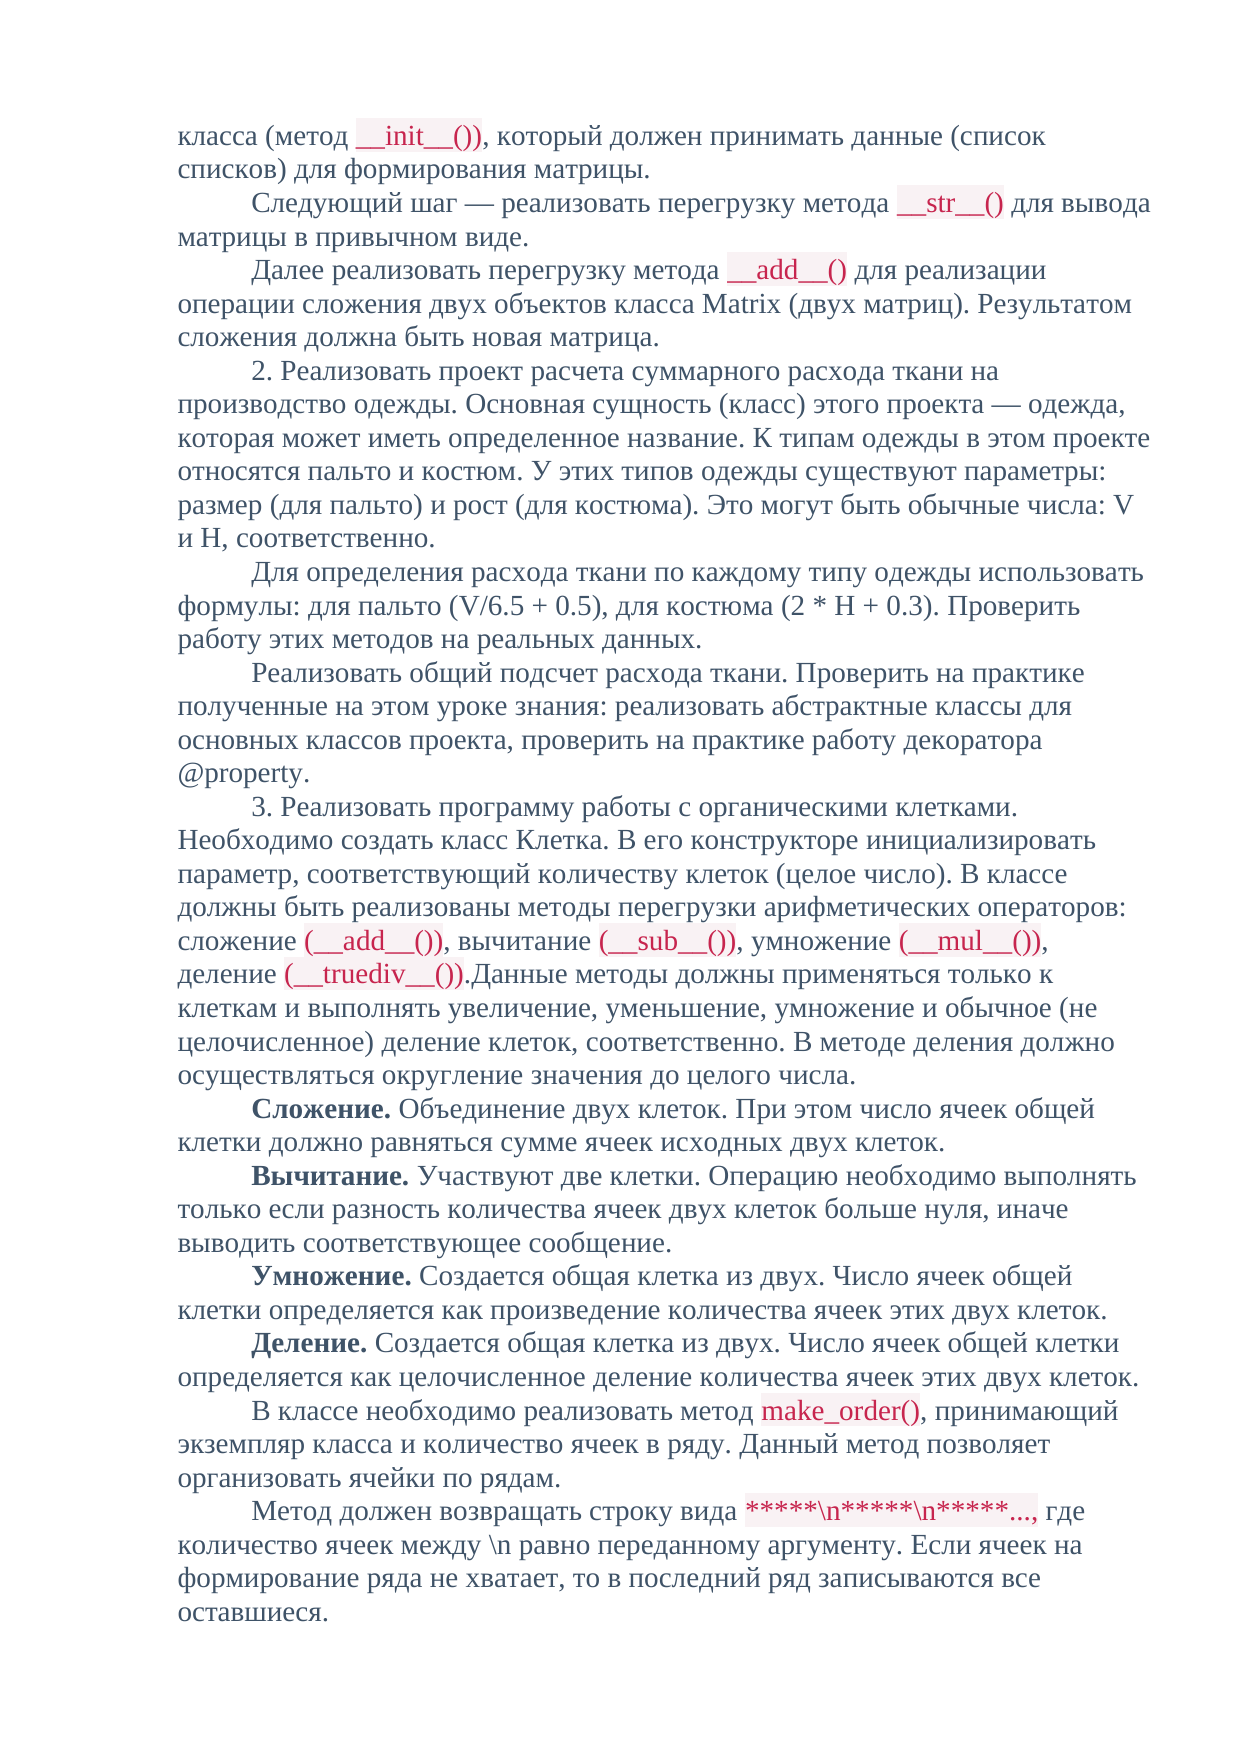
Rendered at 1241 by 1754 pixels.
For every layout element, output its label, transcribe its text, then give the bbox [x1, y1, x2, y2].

subtitle Сложение. Объединение двух клеток. При этом число ячеек общей клетки должно равняться сумме ячеек исходных двух клеток. [177, 1091, 1152, 1158]
subtitle Для определения расхода ткани по каждому типу одежды использовать формулы: для пальто (V/6.5 + 0.5), для костюма (2 * H + 0.3). Проверить работу этих методов на реальных данных. [177, 554, 1152, 655]
subtitle Метод должен возвращать строку вида *****\n*****\n*****..., где количество ячеек между \n равно переданному аргументу. Если ячеек на формирование ряда не хватает, то в последний ряд записываются все оставшиеся. [177, 1493, 1152, 1627]
subtitle 2. Реализовать проект расчета суммарного расхода ткани на производство одежды. Основная сущность (класс) этого проекта — одежда, которая может иметь определенное название. К типам одежды в этом проекте относятся пальто и костюм. У этих типов одежды существуют параметры: размер (для пальто) и рост (для костюма). Это могут быть обычные числа: V и H, соответственно. [177, 353, 1152, 554]
subtitle Далее реализовать перегрузку метода __add__() для реализации операции сложения двух объектов класса Matrix (двух матриц). Результатом сложения должна быть новая матрица. [177, 252, 1152, 353]
subtitle Вычитание. Участвуют две клетки. Операцию необходимо выполнять только если разность количества ячеек двух клеток больше нуля, иначе выводить соответствующее сообщение. [177, 1158, 1152, 1258]
subtitle В классе необходимо реализовать метод make_order(), принимающий экземпляр класса и количество ячеек в ряду. Данный метод позволяет организовать ячейки по рядам. [177, 1393, 1152, 1493]
subtitle Умножение. Создается общая клетка из двух. Число ячеек общей клетки определяется как произведение количества ячеек этих двух клеток. [177, 1258, 1152, 1326]
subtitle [177, 118, 1152, 185]
subtitle Следующий шаг — реализовать перегрузку метода __str__() для вывода матрицы в привычном виде. [177, 185, 1152, 252]
subtitle Деление. Создается общая клетка из двух. Число ячеек общей клетки определяется как целочисленное деление количества ячеек этих двух клеток. [177, 1326, 1152, 1393]
subtitle 3. Реализовать программу работы с органическими клетками. Необходимо создать класс Клетка. В его конструкторе инициализировать параметр, соответствующий количеству клеток (целое число). В классе должны быть реализованы методы перегрузки арифметических операторов: сложение (__add__()), вычитание (__sub__()), умножение (__mul__()), деление (__truediv__()).Данные методы должны применяться только к клеткам и выполнять увеличение, уменьшение, умножение и обычное (не целочисленное) деление клеток, соответственно. В методе деления должно осуществляться округление значения до целого числа. [177, 789, 1152, 1091]
subtitle Реализовать общий подсчет расхода ткани. Проверить на практике полученные на этом уроке знания: реализовать абстрактные классы для основных классов проекта, проверить на практике работу декоратора @property. [177, 655, 1152, 789]
